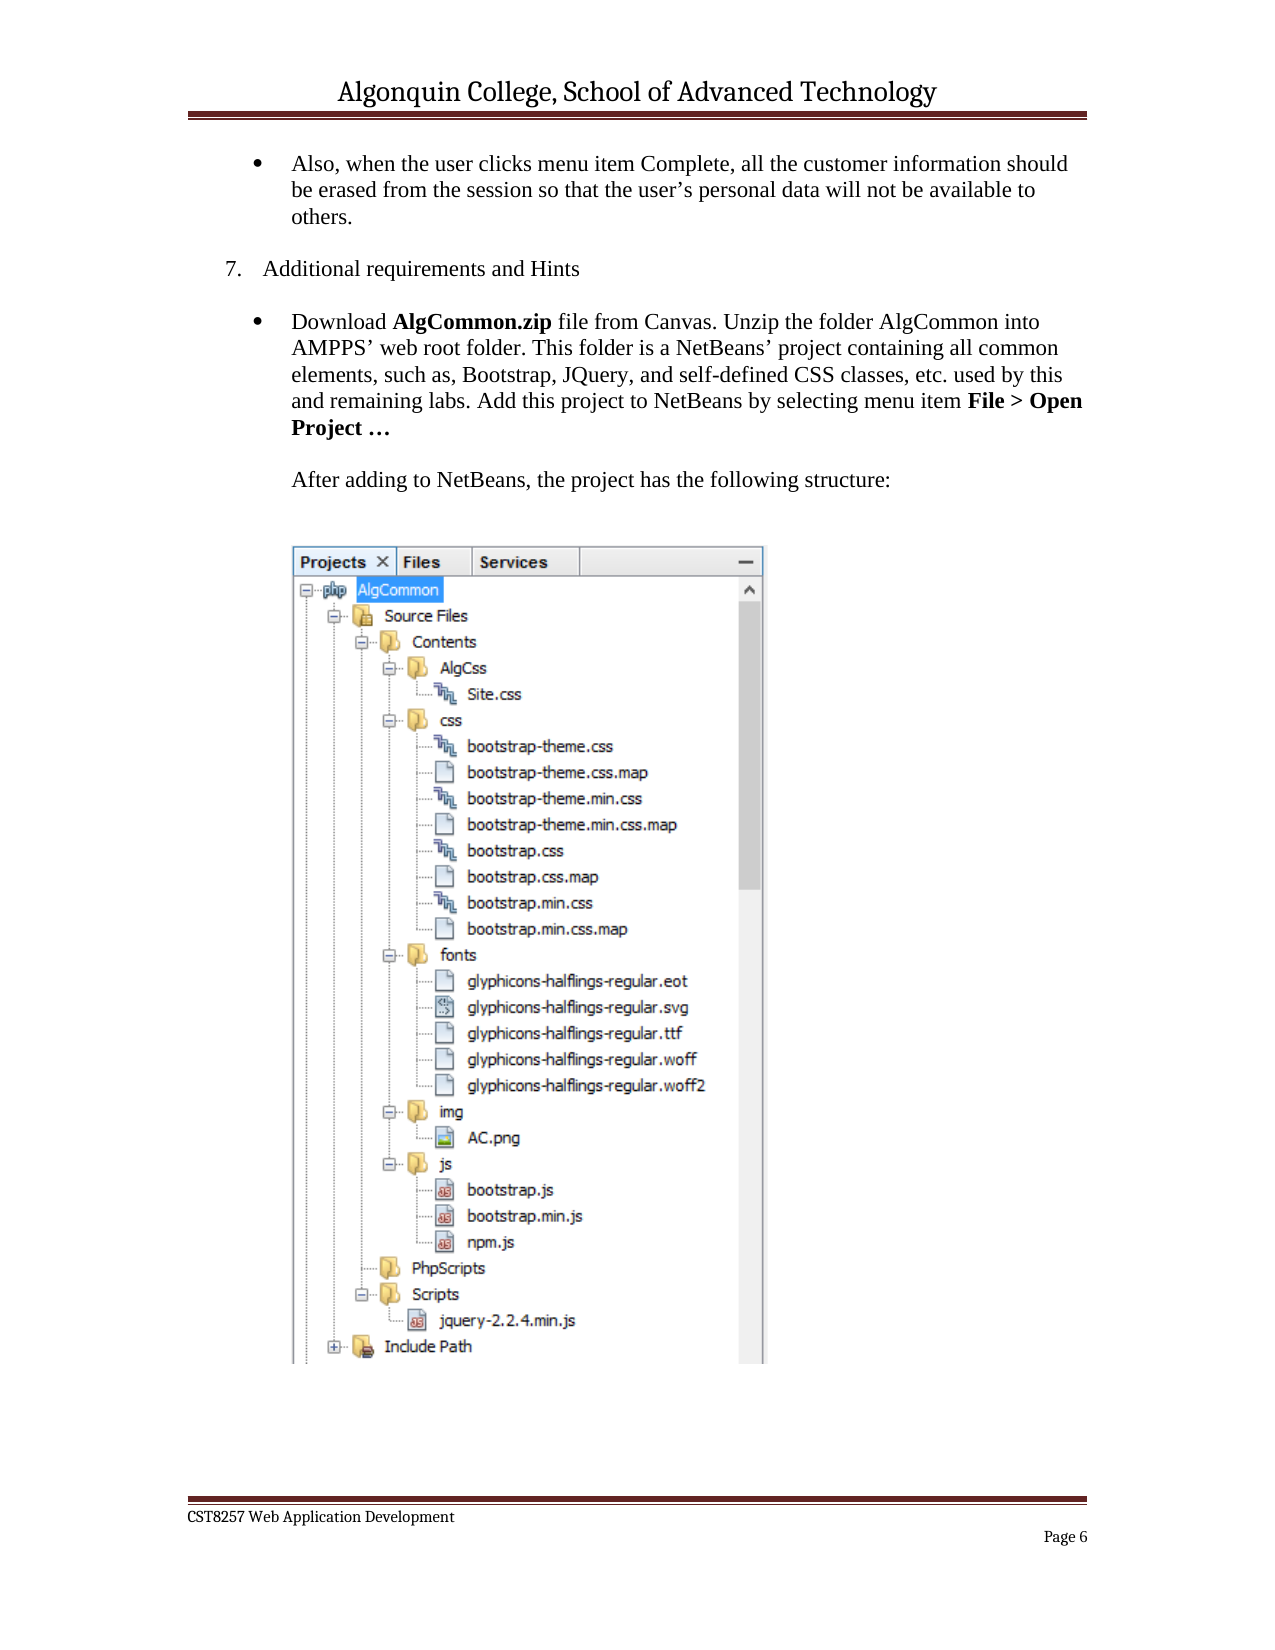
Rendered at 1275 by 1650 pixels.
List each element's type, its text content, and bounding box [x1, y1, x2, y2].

list Additional requirements and Hints [225, 255, 1087, 282]
list After adding to NetBeans, the project has the following structure: [291, 466, 1087, 493]
list Also, when the user clicks menu item Complete, all the customer information should be erased from the session so that the user’s personal data will not be available to others. [253, 150, 1087, 229]
list Download AlgCommon.zip file from Canvas. Unzip the folder AlgCommon into AMPPS’ web root folder. This folder is a NetBeans’ project containing all common elements, such as, Bootstrap, JQuery, and self-defined CSS classes, etc. used by this and remaining labs. Add this project to NetBeans by selecting menu item File > Open Project … [253, 308, 1087, 440]
picture [291, 545, 768, 1364]
